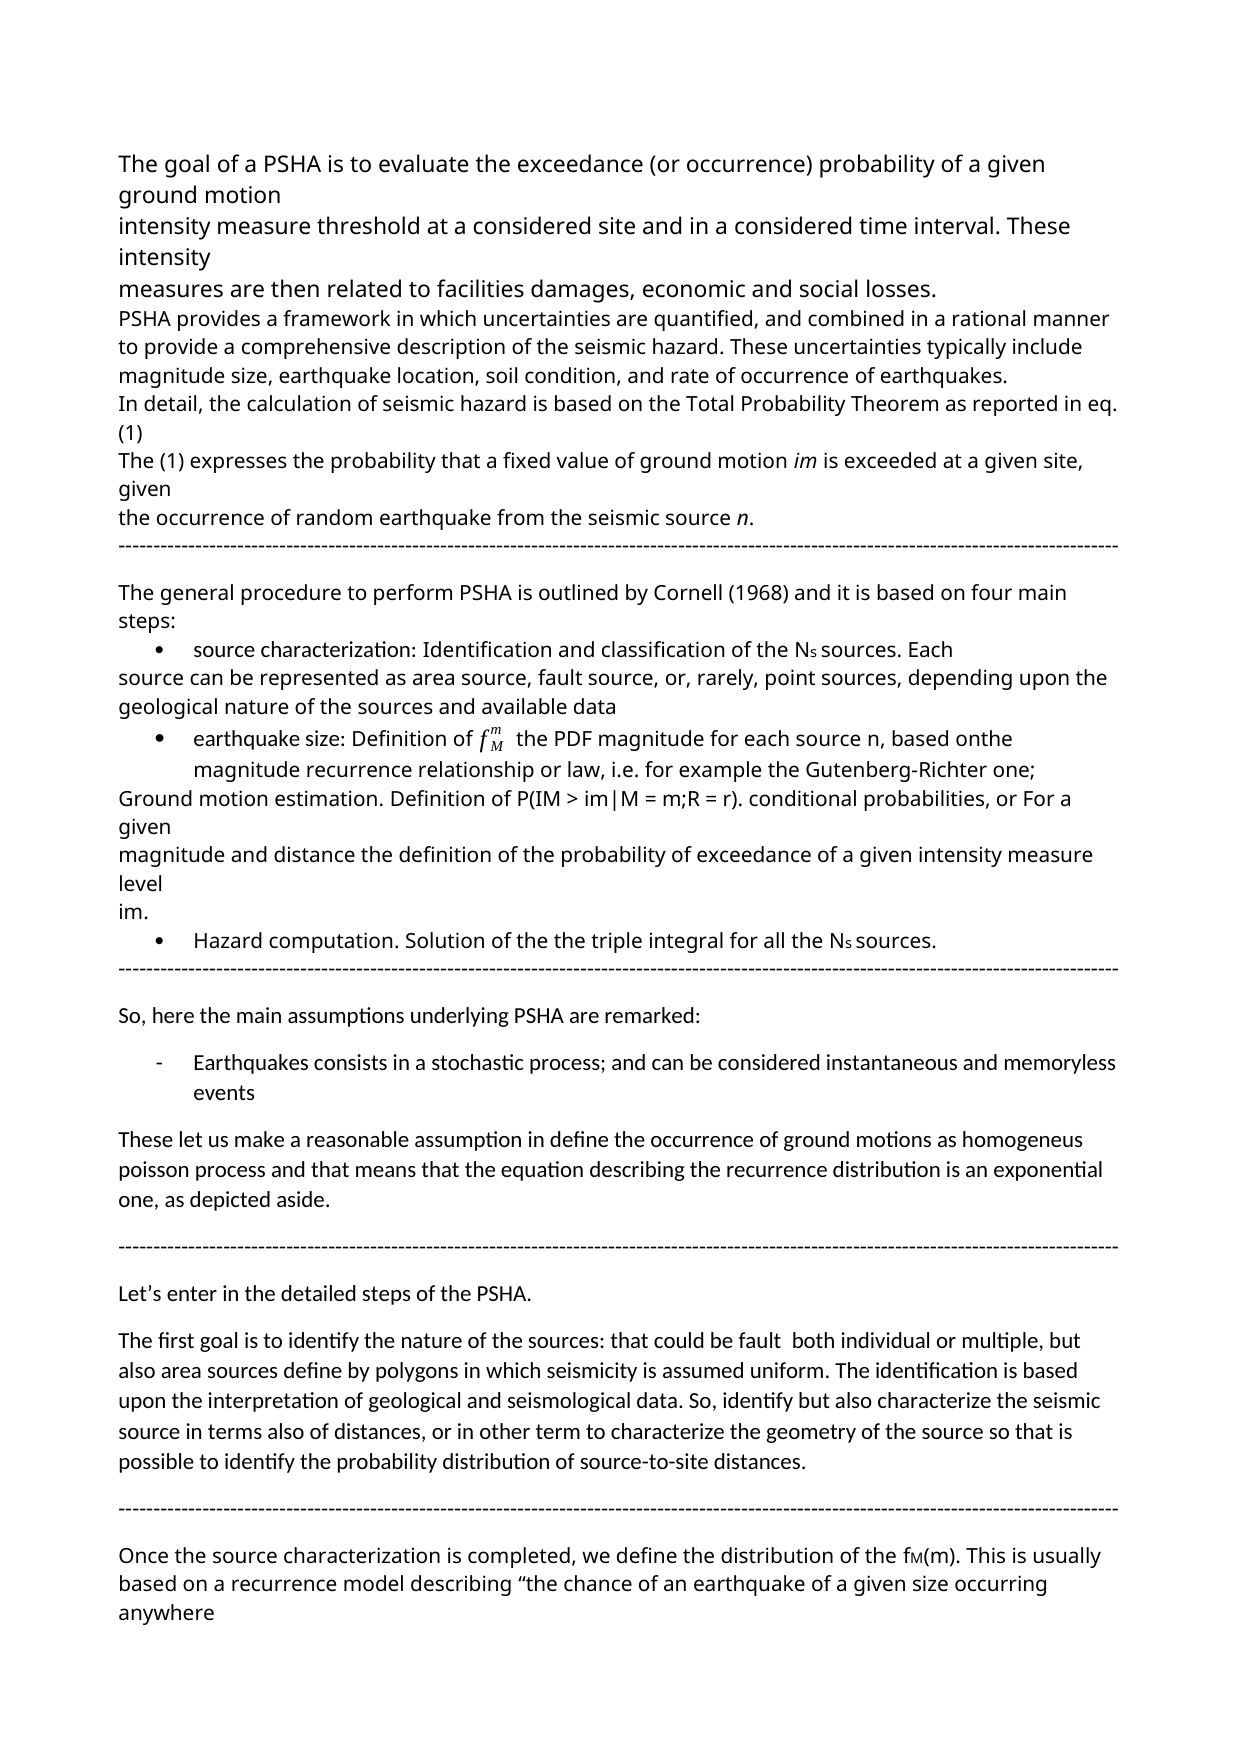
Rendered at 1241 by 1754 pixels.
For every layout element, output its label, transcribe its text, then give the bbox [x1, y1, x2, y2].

text intensity measure threshold at a considered site and in a considered time interval. These intensity [118, 210, 1122, 273]
text ----------------------------------------------------------------------------------------------------------------------------------------------- [118, 531, 1122, 559]
text Let’s enter in the detailed steps of the PSHA. [118, 1279, 1122, 1307]
text The first goal is to identify the nature of the sources: that could be fault both individual or multiple, but also area sources define by polygons in which seismicity is assumed uniform. The identification is based upon the interpretation of geological and seismological data. So, identify but also characterize the seismic source in terms also of distances, or in other term to characterize the geometry of the source so that is possible to identify the probability distribution of source-to-site distances. [118, 1326, 1122, 1475]
text In detail, the calculation of seismic hazard is based on the Total Probability Theorem as reported in eq. (1) [118, 389, 1122, 446]
list Hazard computation. Solution of the the triple integral for all the Ns sources. [156, 926, 1122, 954]
text ----------------------------------------------------------------------------------------------------------------------------------------------- [118, 1494, 1122, 1522]
text im. [118, 897, 1122, 926]
list earthquake size: Definition of the PDF magnitude for each source n, based onthe magnitude recurrence relationship or law, i.e. for example the Gutenberg-Richter one; [156, 720, 1122, 784]
text measures are then related to facilities damages, economic and social losses. [118, 273, 1122, 304]
text PSHA provides a framework in which uncertainties are quantified, and combined in a rational manner to provide a comprehensive description of the seismic hazard. These uncertainties typically include magnitude size, earthquake location, soil condition, and rate of occurrence of earthquakes. [118, 304, 1122, 389]
text So, here the main assumptions underlying PSHA are remarked: [118, 1001, 1122, 1029]
text The goal of a PSHA is to evaluate the exceedance (or occurrence) probability of a given ground motion [118, 148, 1122, 210]
text ----------------------------------------------------------------------------------------------------------------------------------------------- [118, 954, 1122, 982]
text These let us make a reasonable assumption in define the occurrence of ground motions as homogeneus poisson process and that means that the equation describing the recurrence distribution is an exponential one, as depicted aside. [118, 1125, 1122, 1214]
text based on a recurrence model describing “the chance of an earthquake of a given size occurring anywhere [118, 1569, 1122, 1626]
list Earthquakes consists in a stochastic process; and can be considered instantaneous and memoryless events [156, 1048, 1122, 1106]
list source characterization: Identification and classification of the Ns sources. Each [156, 635, 1122, 663]
text source can be represented as area source, fault source, or, rarely, point sources, depending upon the geological nature of the sources and available data [118, 663, 1122, 720]
text Once the source characterization is completed, we define the distribution of the fM(m). This is usually [118, 1541, 1122, 1569]
text the occurrence of random earthquake from the seismic source n. [118, 503, 1122, 531]
text magnitude and distance the definition of the probability of exceedance of a given intensity measure level [118, 841, 1122, 897]
text ----------------------------------------------------------------------------------------------------------------------------------------------- [118, 1232, 1122, 1261]
text The general procedure to perform PSHA is outlined by Cornell (1968) and it is based on four main steps: [118, 578, 1122, 635]
text Ground motion estimation. Definition of P(IM > im|M = m;R = r). conditional probabilities, or For a given [118, 784, 1122, 841]
text The (1) expresses the probability that a fixed value of ground motion im is exceeded at a given site, given [118, 446, 1122, 503]
